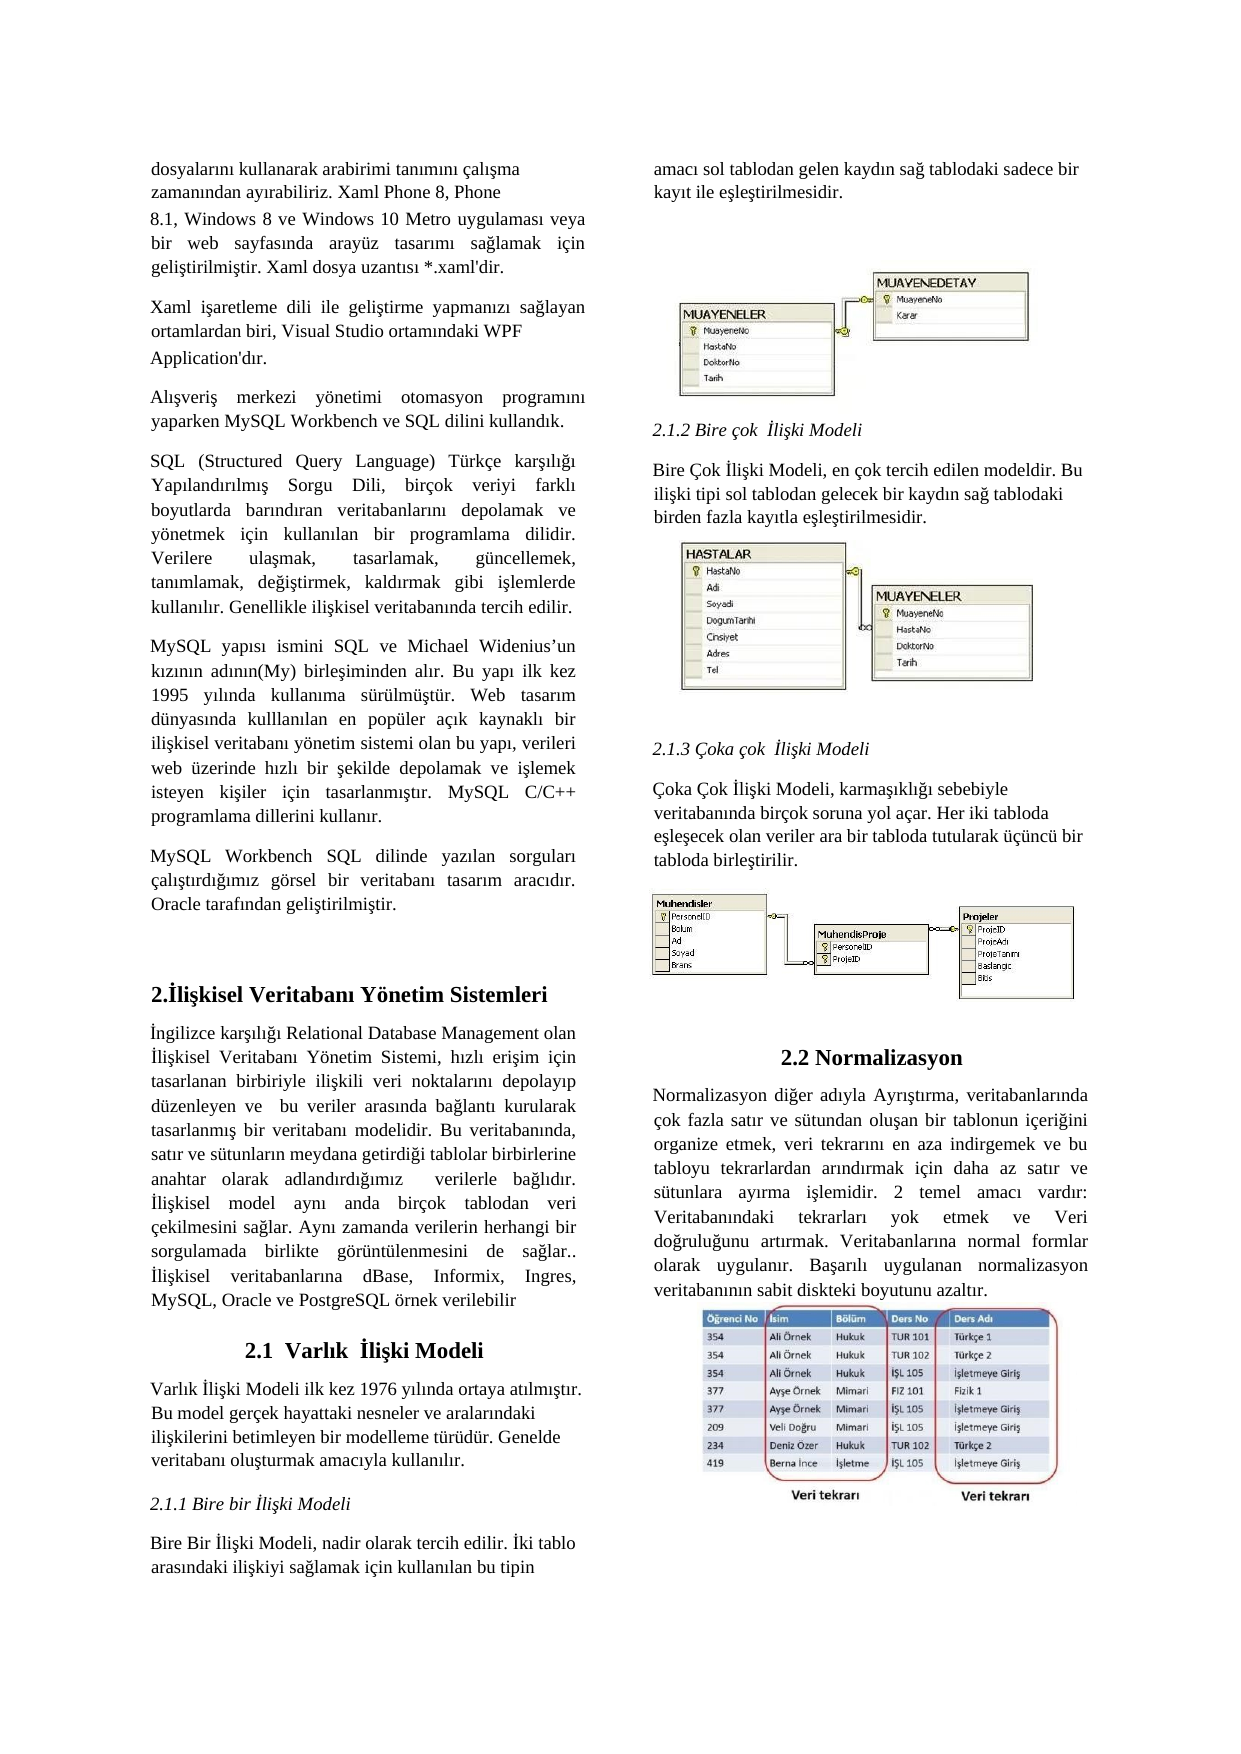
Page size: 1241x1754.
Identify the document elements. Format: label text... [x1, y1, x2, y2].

subtitle 2.1.3 Çoka çok İlişki Modeli [652, 738, 1085, 760]
picture [666, 260, 1047, 414]
text Çoka Çok İlişki Modeli, karmaşıklığı sebebiyle veritabanında birçok soruna yol açar. Her iki tabloda eşleşecek olan veriler ara bir tabloda tutularak üçüncü bir tabloda birleştirilir. [652, 778, 1088, 871]
text Alışveriş merkezi yönetimi otomasyon programını yaparken MySQL Workbench ve SQL dilini kullandık. [150, 386, 586, 432]
text 8.1, Windows 8 ve Windows 10 Metro uygulaması veya bir web sayfasında arayüz tasarımı sağlamak için geliştirilmiştir. Xaml dosya uzantısı *.xaml'dir. [150, 207, 586, 278]
subtitle 2.1.2 Bire çok İlişki Modeli [652, 419, 1085, 441]
subtitle 2.1 Varlık İlişki Modeli [189, 1337, 539, 1363]
text Bire Bir İlişki Modeli, nadir olarak tercih edilir. İki tablo arasındaki ilişkiyi sağlamak için kullanılan bu tipin amacı sol tablodan gelen kaydın sağ tablodaki sadece bir kayıt ile eşleştirilmesidir. [652, 157, 1079, 203]
text Application'dır. [150, 347, 586, 368]
subtitle 2.İlişkisel Veritabanı Yönetim Sistemleri [151, 981, 581, 1007]
picture [696, 1302, 1078, 1506]
subtitle 2.2 Normalizasyon [692, 1043, 1051, 1070]
text İngilizce karşılığı Relational Database Management olan İlişkisel Veritabanı Yönetim Sistemi, hızlı erişim için tasarlanan birbiriyle ilişkili veri noktalarını depolayıp düzenleyen ve bu veriler arasında bağlantı kurularak tasarlanmış bir veritabanı modelidir. Bu veritabanında, satır ve sütunların meydana getirdiği tablolar birbirlerine anahtar olarak adlandırdığımız verilerle bağlıdır. İlişkisel model aynı anda birçok tablodan veri çekilmesini sağlar. Aynı zamanda verilerin herhangi bir sorgulamada birlikte görüntülenmesini de sağlar.. İlişkisel veritabanlarına dBase, Informix, Ingres, MySQL, Oracle ve PostgreSQL örnek verilebilir [150, 1022, 577, 1310]
text Normalizasyon diğer adıyla Ayrıştırma, veritabanlarında çok fazla satır ve sütundan oluşan bir tablonun içeriğini organize etmek, veri tekrarını en aza indirgemek ve bu tabloyu tekrarlardan arındırmak için daha az satır ve sütunlara ayırma işlemidir. 2 temel amacı vardır: Veritabanındaki tekrarları yok etmek ve Veri doğruluğunu artırmak. Veritabanlarına normal formlar olarak uygulanır. Başarılı uygulanan normalizasyon veritabanının sabit diskteki boyutunu azaltır. [652, 1084, 1088, 1300]
text MySQL yapısı ismini SQL ve Michael Widenius’un kızının adının(My) birleşiminden alır. Bu yapı ilk kez 1995 yılında kullanıma sürülmüştür. Web tasarım dünyasında kulllanılan en popüler açık kaynaklı bir ilişkisel veritabanı yönetim sistemi olan bu yapı, verileri web üzerinde hızlı bir şekilde depolamak ve işlemek isteyen kişiler için tasarlanmıştır. MySQL C/C++ programlama dillerini kullanır. [150, 635, 576, 827]
text Varlık İlişki Modeli ilk kez 1976 yılında ortaya atılmıştır. Bu model gerçek hayattaki nesneler ve aralarındaki ilişkilerini betimleyen bir modelleme türüdür. Genelde veritabanı oluşturmak amacıyla kullanılır. [150, 1378, 586, 1471]
subtitle 2.1.1 Bire bir İlişki Modeli [150, 1492, 583, 1514]
text Xaml işaretleme dili ile geliştirme yapmanızı sağlayan ortamlardan biri, Visual Studio ortamındaki WPF [150, 296, 586, 341]
text Bire Bir İlişki Modeli, nadir olarak tercih edilir. İki tablo arasındaki ilişkiyi sağlamak için kullanılan bu tipin amacı sol tablodan gelen kaydın sağ tablodaki sadece bir kayıt ile eşleştirilmesidir. [150, 1532, 577, 1577]
picture [649, 888, 1078, 1002]
text SQL (Structured Query Language) Türkçe karşılığı Yapılandırılmış Sorgu Dili, birçok veriyi farklı boyutlarda barındıran veritabanlarını depolamak ve yönetmek için kullanılan bir programlama dilidir. Verilere ulaşmak, tasarlamak, güncellemek, tanımlamak, değiştirmek, kaldırmak gibi işlemlerde kullanılır. Genellikle ilişkisel veritabanında tercih edilir. [150, 450, 576, 617]
text MySQL Workbench SQL dilinde yazılan sorguları çalıştırdığımız görsel bir veritabanı tasarım aracıdır. Oracle tarafından geliştirilmiştir. [150, 845, 576, 915]
picture [678, 540, 1039, 695]
text Bire Çok İlişki Modeli, en çok tercih edilen modeldir. Bu ilişki tipi sol tablodan gelecek bir kaydın sağ tablodaki birden fazla kayıtla eşleştirilmesidir. [652, 458, 1088, 528]
